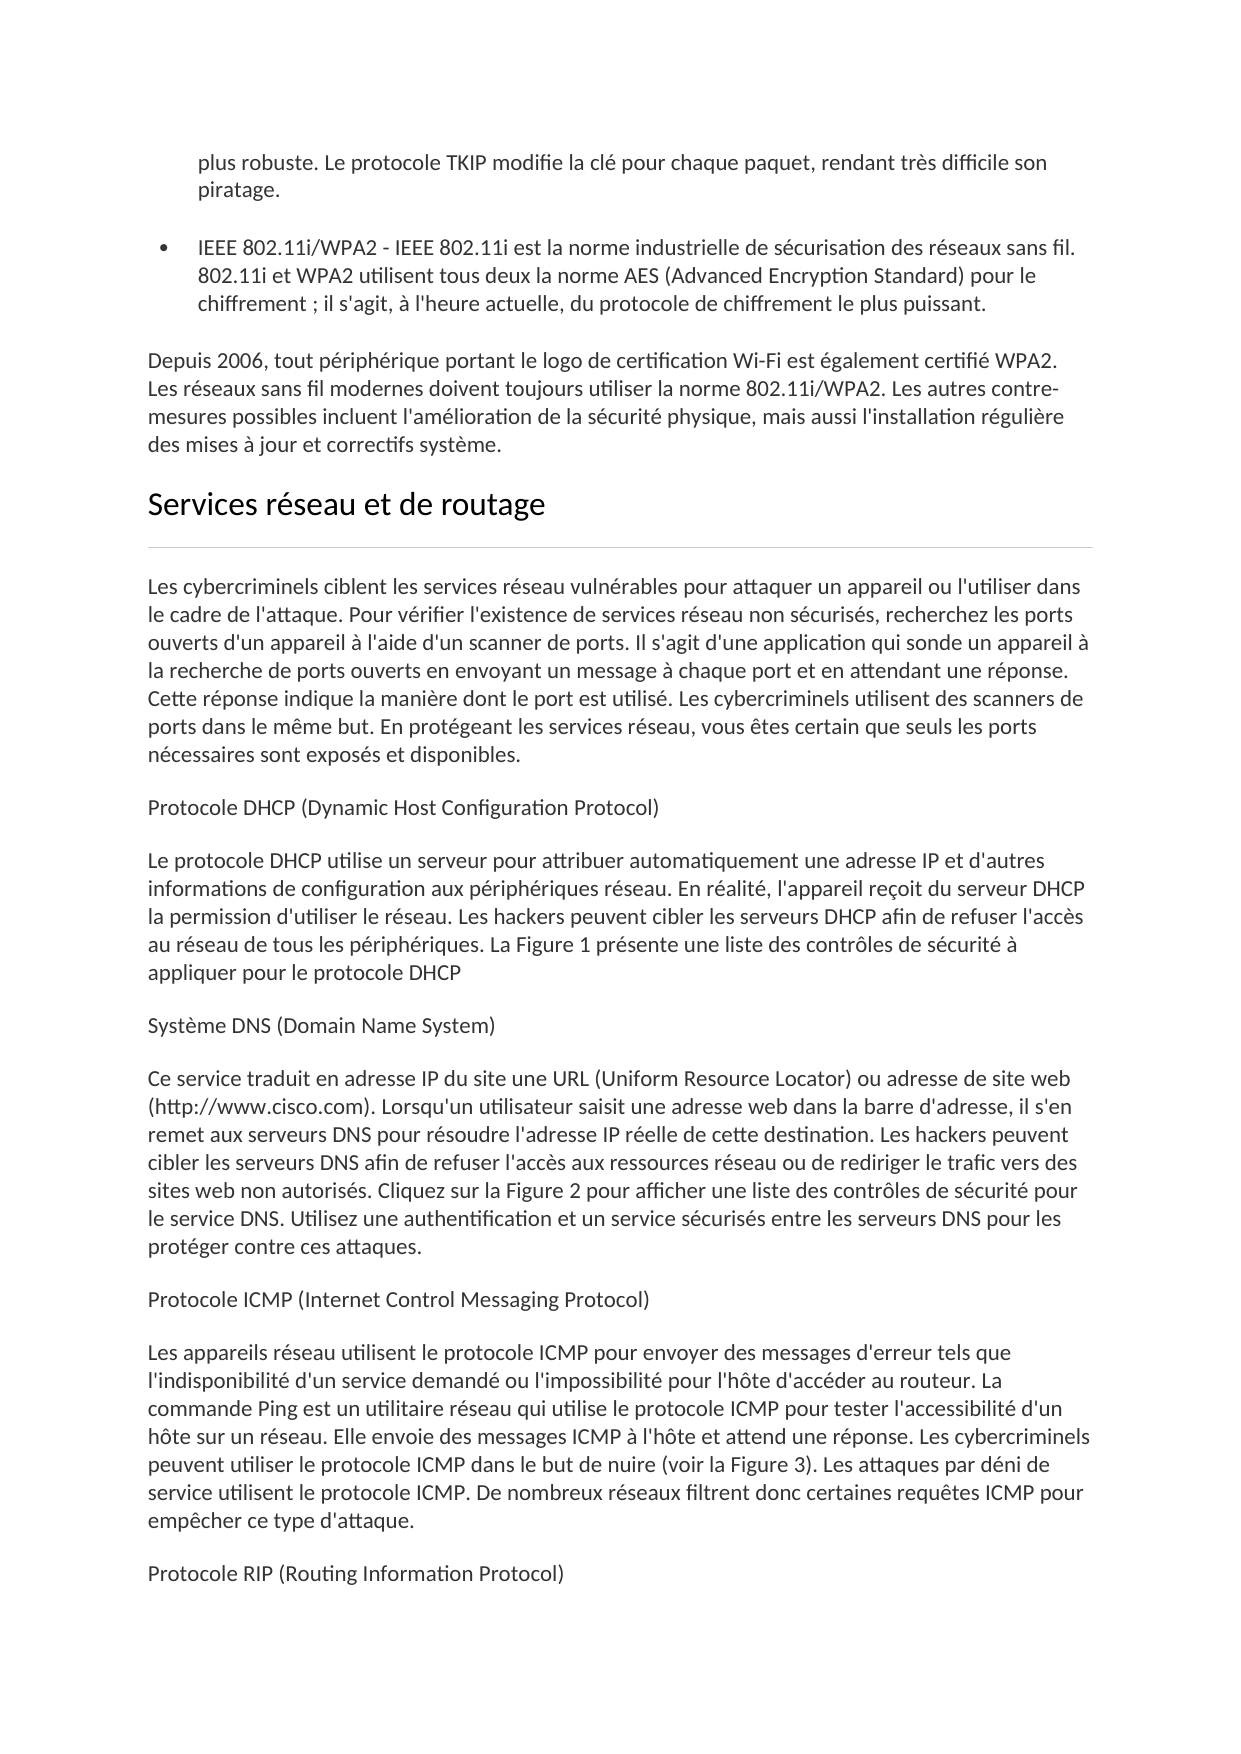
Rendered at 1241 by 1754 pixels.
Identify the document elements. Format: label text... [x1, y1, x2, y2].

text Le protocole DHCP utilise un serveur pour attribuer automatiquement une adresse IP et d'autres informations de configuration aux périphériques réseau. En réalité, l'appareil reçoit du serveur DHCP la permission d'utiliser le réseau. Les hackers peuvent cibler les serveurs DHCP afin de refuser l'accès au réseau de tous les périphériques. La Figure 1 présente une liste des contrôles de sécurité à appliquer pour le protocole DHCP [148, 846, 1093, 986]
subtitle Services réseau et de routage [148, 483, 1093, 547]
text Depuis 2006, tout périphérique portant le logo de certification Wi-Fi est également certifié WPA2. Les réseaux sans fil modernes doivent toujours utiliser la norme 802.11i/WPA2. Les autres contre-mesures possibles incluent l'amélioration de la sécurité physique, mais aussi l'installation régulière des mises à jour et correctifs système. [148, 346, 1093, 458]
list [160, 148, 1093, 204]
text Ce service traduit en adresse IP du site une URL (Uniform Resource Locator) ou adresse de site web (http://www.cisco.com). Lorsqu'un utilisateur saisit une adresse web dans la barre d'adresse, il s'en remet aux serveurs DNS pour résoudre l'adresse IP réelle de cette destination. Les hackers peuvent cibler les serveurs DNS afin de refuser l'accès aux ressources réseau ou de rediriger le trafic vers des sites web non autorisés. Cliquez sur la Figure 2 pour afficher une liste des contrôles de sécurité pour le service DNS. Utilisez une authentification et un service sécurisés entre les serveurs DNS pour les protéger contre ces attaques. [148, 1064, 1093, 1260]
text Protocole RIP (Routing Information Protocol) [148, 1559, 1093, 1587]
list IEEE 802.11i/WPA2 - IEEE 802.11i est la norme industrielle de sécurisation des réseaux sans fil. 802.11i et WPA2 utilisent tous deux la norme AES (Advanced Encryption Standard) pour le chiffrement ; il s'agit, à l'heure actuelle, du protocole de chiffrement le plus puissant. [160, 233, 1093, 317]
text Les appareils réseau utilisent le protocole ICMP pour envoyer des messages d'erreur tels que l'indisponibilité d'un service demandé ou l'impossibilité pour l'hôte d'accéder au routeur. La commande Ping est un utilitaire réseau qui utilise le protocole ICMP pour tester l'accessibilité d'un hôte sur un réseau. Elle envoie des messages ICMP à l'hôte et attend une réponse. Les cybercriminels peuvent utiliser le protocole ICMP dans le but de nuire (voir la Figure 3). Les attaques par déni de service utilisent le protocole ICMP. De nombreux réseaux filtrent donc certaines requêtes ICMP pour empêcher ce type d'attaque. [148, 1338, 1093, 1534]
text Protocole ICMP (Internet Control Messaging Protocol) [148, 1285, 1093, 1313]
text Système DNS (Domain Name System) [148, 1011, 1093, 1039]
text Protocole DHCP (Dynamic Host Configuration Protocol) [148, 793, 1093, 821]
text Les cybercriminels ciblent les services réseau vulnérables pour attaquer un appareil ou l'utiliser dans le cadre de l'attaque. Pour vérifier l'existence de services réseau non sécurisés, recherchez les ports ouverts d'un appareil à l'aide d'un scanner de ports. Il s'agit d'une application qui sonde un appareil à la recherche de ports ouverts en envoyant un message à chaque port et en attendant une réponse. Cette réponse indique la manière dont le port est utilisé. Les cybercriminels utilisent des scanners de ports dans le même but. En protégeant les services réseau, vous êtes certain que seuls les ports nécessaires sont exposés et disponibles. [148, 572, 1093, 768]
